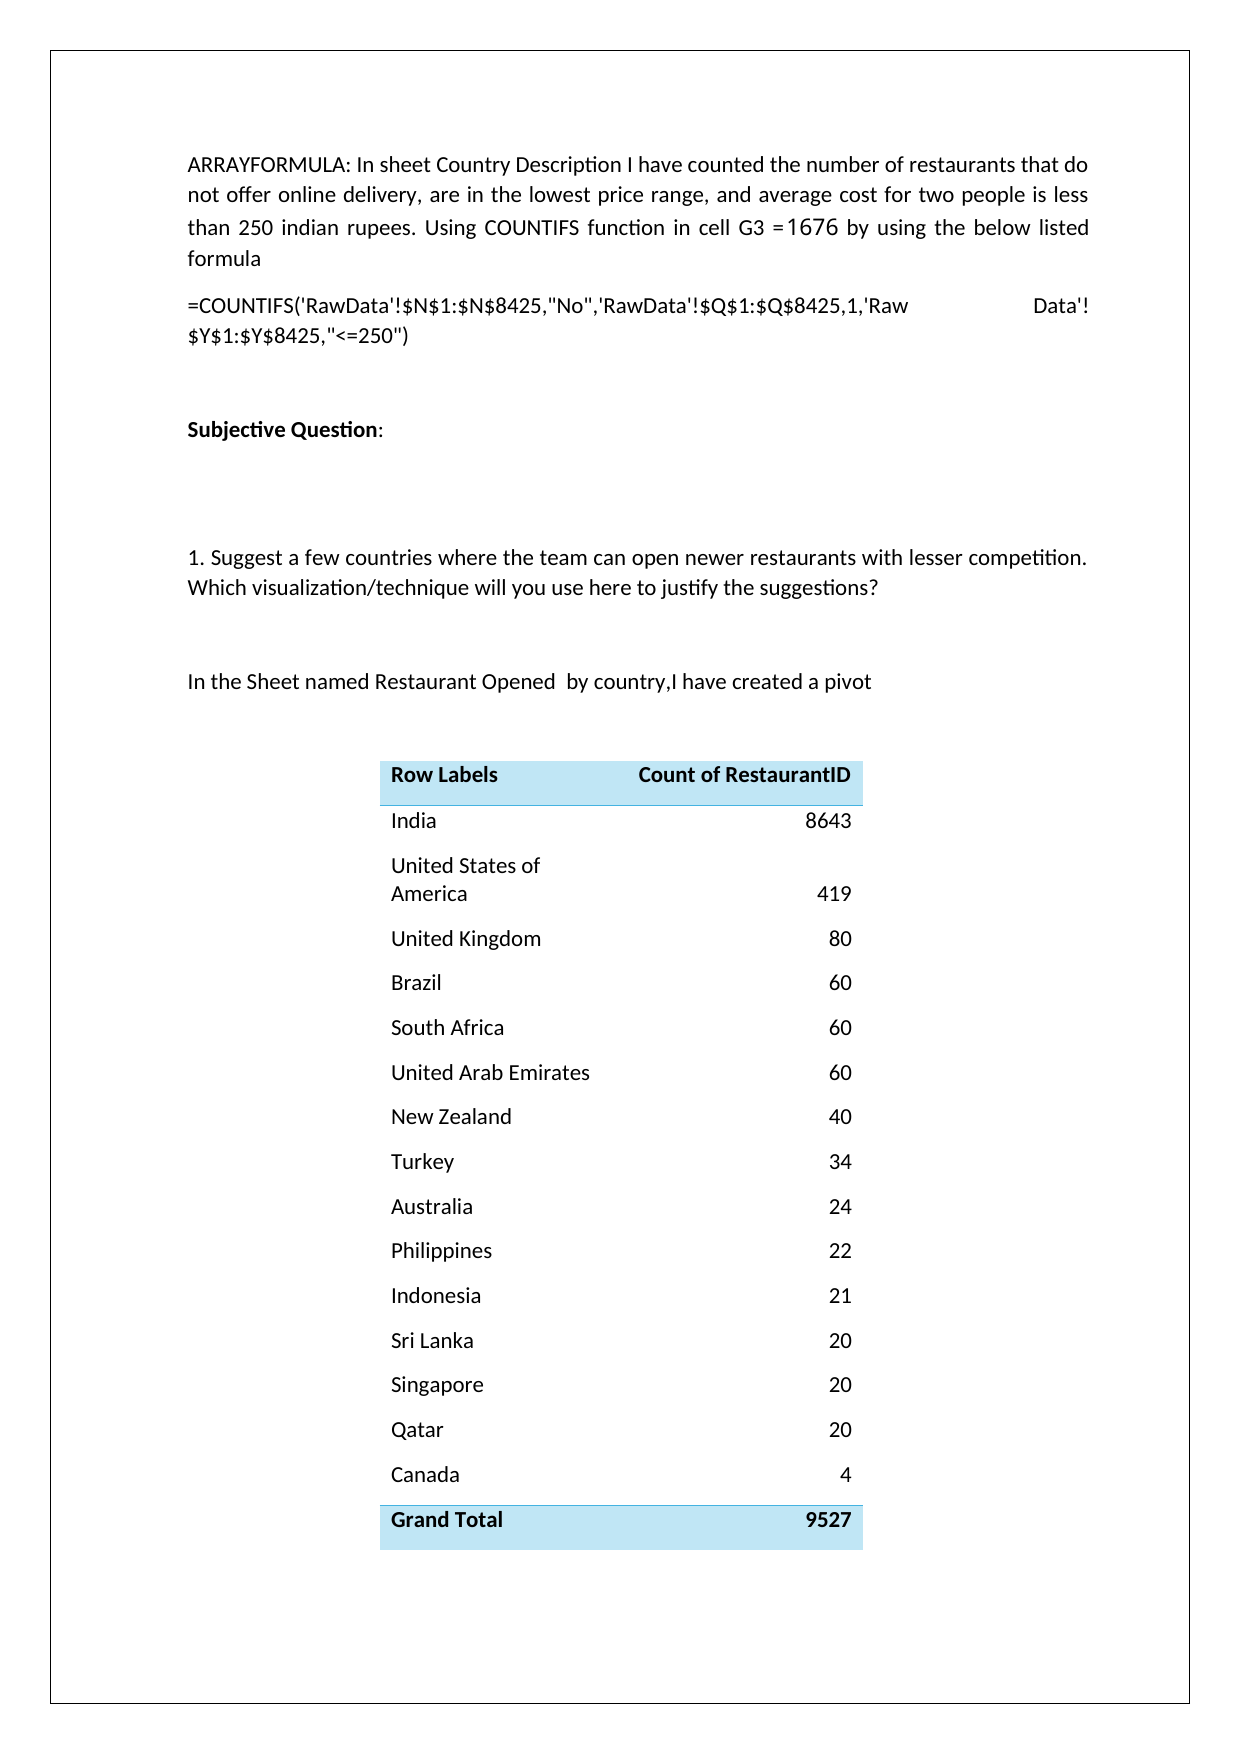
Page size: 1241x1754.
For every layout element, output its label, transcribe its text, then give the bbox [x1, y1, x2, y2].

table_cell 20 [627, 1415, 863, 1460]
table_cell 21 [627, 1281, 863, 1326]
text =COUNTIFS('RawData'!$N$1:$N$8425,"No",'RawData'!$Q$1:$Q$8425,1,'Raw Data'!$Y$1:$Y$8425,"<=250") [187, 291, 1090, 349]
table_cell Philippines [380, 1236, 627, 1281]
table_cell New Zealand [380, 1103, 627, 1147]
table_cell Canada [380, 1460, 627, 1504]
text ARRAYFORMULA: In sheet Country Description I have counted the number of restaurants that do not offer online delivery, are in the lowest price range, and average cost for two people is less than 250 indian rupees. Using COUNTIFS function in cell G3 =1676 by using the below listed formula [187, 150, 1090, 272]
table_cell 20 [627, 1371, 863, 1415]
table_header Count of RestaurantID [627, 761, 863, 805]
table_cell 60 [627, 1058, 863, 1102]
table_cell Qatar [380, 1415, 627, 1460]
table_cell Indonesia [380, 1281, 627, 1326]
table_cell United States of America [380, 851, 627, 924]
table_cell India [380, 806, 627, 851]
table_cell 24 [627, 1192, 863, 1236]
table_cell Australia [380, 1192, 627, 1236]
table_cell 20 [627, 1326, 863, 1371]
text Subjective Question: [187, 415, 1090, 443]
table_cell Sri Lanka [380, 1326, 627, 1371]
table_cell Grand Total [380, 1506, 627, 1550]
table_cell Singapore [380, 1371, 627, 1415]
table_cell 60 [627, 1013, 863, 1058]
table_cell 8643 [627, 806, 863, 851]
table_cell United Kingdom [380, 924, 627, 968]
table_header Row Labels [380, 761, 627, 805]
table_cell Brazil [380, 968, 627, 1013]
table_cell 22 [627, 1236, 863, 1281]
table_cell 60 [627, 968, 863, 1013]
table_cell United Arab Emirates [380, 1058, 627, 1102]
table_cell Turkey [380, 1147, 627, 1192]
table_cell 419 [627, 851, 863, 924]
text 1. Suggest a few countries where the team can open newer restaurants with lesser competition. Which visualization/technique will you use here to justify the suggestions? [187, 543, 1090, 601]
table_cell 80 [627, 924, 863, 968]
text In the Sheet named Restaurant Opened by country,I have created a pivot [187, 667, 1090, 695]
table_cell 9527 [627, 1506, 863, 1550]
table_cell South Africa [380, 1013, 627, 1058]
table_cell 40 [627, 1103, 863, 1147]
table_cell 34 [627, 1147, 863, 1192]
table_cell 4 [627, 1460, 863, 1504]
